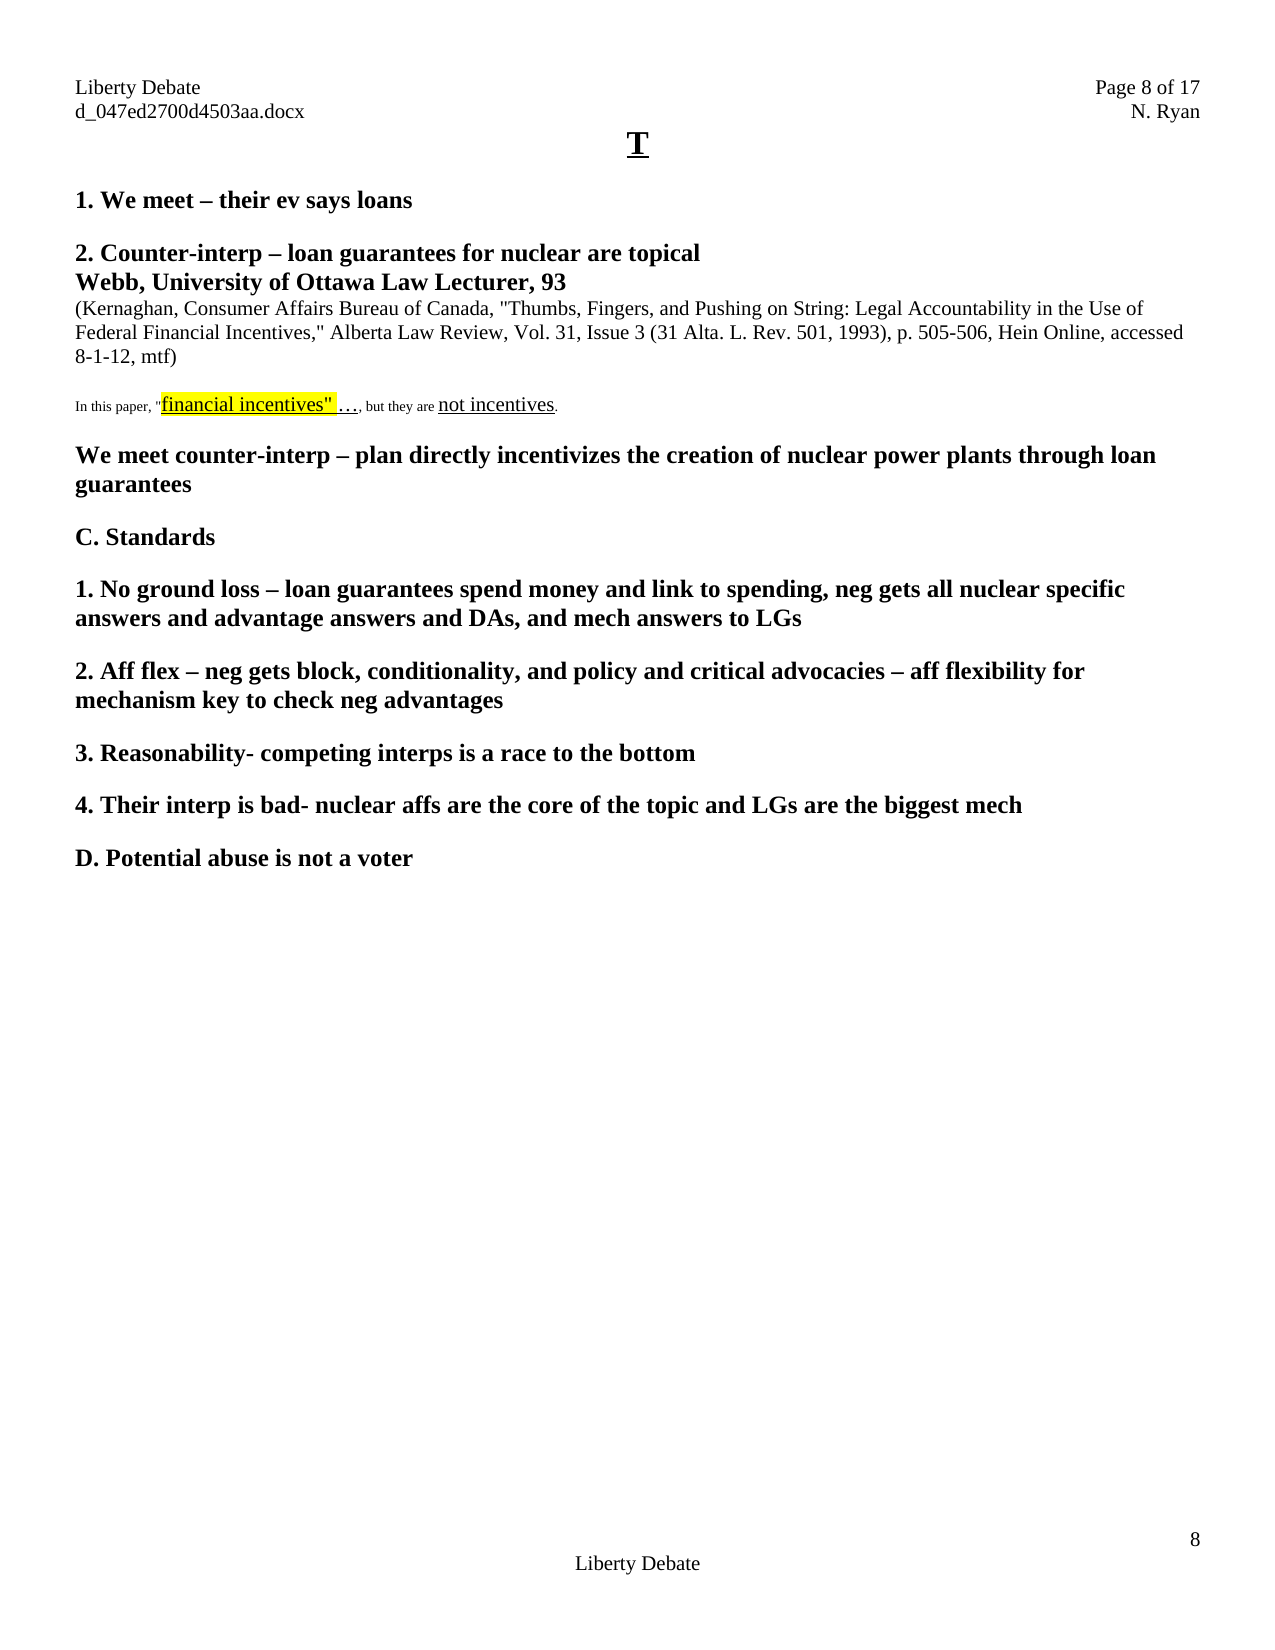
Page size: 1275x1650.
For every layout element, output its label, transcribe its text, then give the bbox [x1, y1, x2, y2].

subtitle 3. Reasonability- competing interps is a race to the bottom [75, 738, 1200, 766]
subtitle 4. Their interp is bad- nuclear affs are the core of the topic and LGs are the biggest mech [75, 791, 1200, 819]
subtitle 1. We meet – their ev says loans [75, 186, 1200, 214]
subtitle C. Standards [75, 522, 1200, 551]
text Webb, University of Ottawa Law Lecturer, 93 [75, 267, 1200, 296]
subtitle 1. No ground loss – loan guarantees spend money and link to spending, neg gets all nuclear specific answers and advantage answers and DAs, and mech answers to LGs [75, 574, 1200, 632]
subtitle D. Potential abuse is not a voter [75, 843, 1200, 872]
subtitle We meet counter-interp – plan directly incentivizes the creation of nuclear power plants through loan guarantees [75, 440, 1200, 498]
subtitle 2. Aff flex – neg gets block, conditionality, and policy and critical advocacies – aff flexibility for mechanism key to check neg advantages [75, 656, 1200, 714]
text (Kernaghan, Consumer Affairs Bureau of Canada, "Thumbs, Fingers, and Pushing on String: Legal Accountability in the Use of Federal Financial Incentives," Alberta Law Review, Vol. 31, Issue 3 (31 Alta. L. Rev. 501, 1993), p. 505-506, Hein Online, accessed 8-1-12, mtf) [75, 296, 1200, 368]
subtitle 2. Counter-interp – loan guarantees for nuclear are topical [75, 238, 1200, 267]
subtitle T [75, 123, 1200, 161]
text In this paper, "financial incentives" …, but they are not incentives. [337, 392, 1200, 416]
